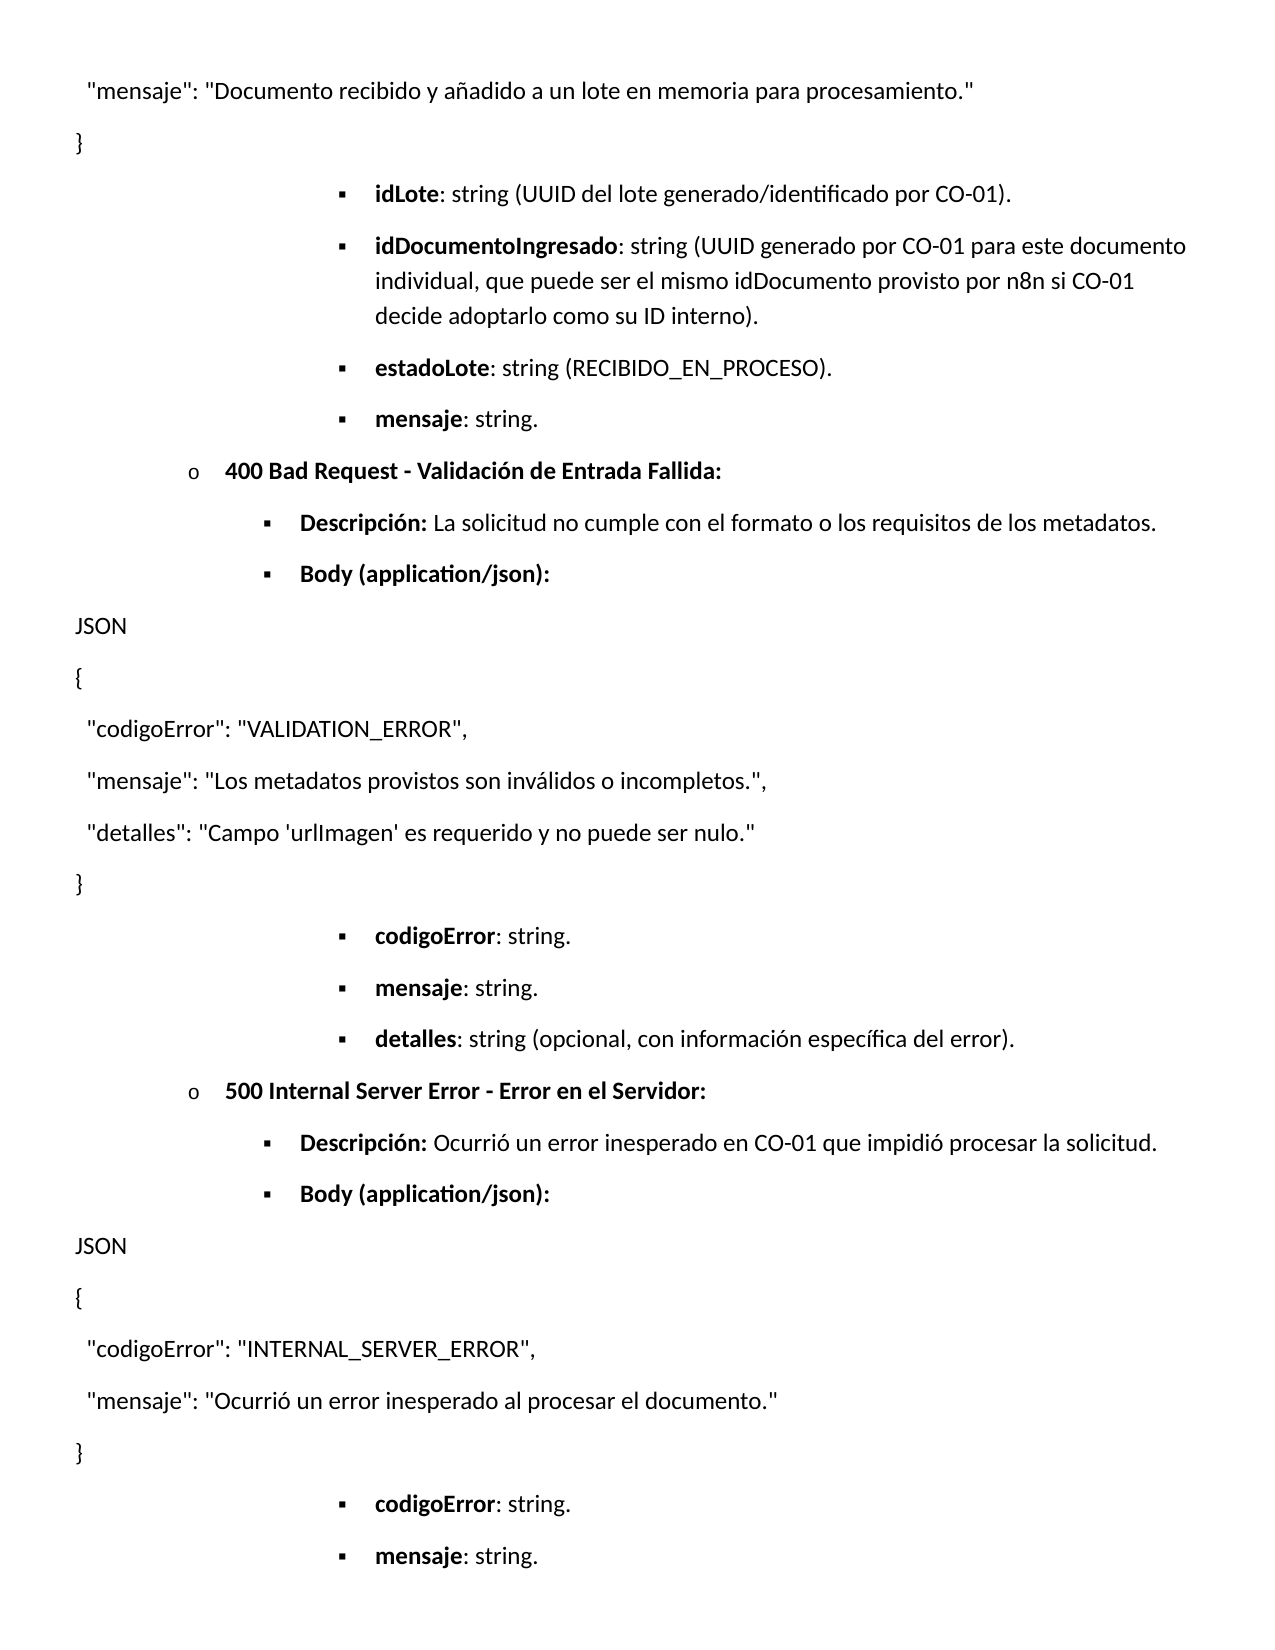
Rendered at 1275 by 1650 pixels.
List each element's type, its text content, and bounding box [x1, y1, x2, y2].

text "mensaje": "Documento recibido y añadido a un lote en memoria para procesamiento." [75, 75, 1200, 106]
list codigoError: string. [337, 1488, 1200, 1519]
list mensaje: string. [337, 972, 1200, 1002]
list 500 Internal Server Error - Error en el Servidor: [187, 1075, 1200, 1106]
list Body (application/json): [262, 558, 1200, 589]
list Descripción: La solicitud no cumple con el formato o los requisitos de los metadatos. [262, 507, 1200, 537]
list 400 Bad Request - Validación de Entrada Fallida: [187, 455, 1200, 486]
text "mensaje": "Ocurrió un error inesperado al procesar el documento." [75, 1385, 1200, 1416]
list Descripción: Ocurrió un error inesperado en CO-01 que impidió procesar la solicitud. [262, 1127, 1200, 1157]
list mensaje: string. [337, 1540, 1200, 1571]
text "codigoError": "VALIDATION_ERROR", [75, 713, 1200, 744]
list idLote: string (UUID del lote generado/identificado por CO-01). [337, 178, 1200, 209]
text } [75, 127, 1200, 157]
text JSON [75, 1230, 1200, 1261]
text } [75, 868, 1200, 899]
text { [75, 662, 1200, 692]
text "codigoError": "INTERNAL_SERVER_ERROR", [75, 1333, 1200, 1364]
list idDocumentoIngresado: string (UUID generado por CO-01 para este documento individual, que puede ser el mismo idDocumento provisto por n8n si CO-01 decide adoptarlo como su ID interno). [337, 230, 1200, 331]
text } [75, 1437, 1200, 1467]
text "detalles": "Campo 'urlImagen' es requerido y no puede ser nulo." [75, 817, 1200, 847]
list codigoError: string. [337, 920, 1200, 951]
list mensaje: string. [337, 403, 1200, 434]
text JSON [75, 610, 1200, 641]
list Body (application/json): [262, 1178, 1200, 1209]
list estadoLote: string (RECIBIDO_EN_PROCESO). [337, 352, 1200, 382]
text "mensaje": "Los metadatos provistos son inválidos o incompletos.", [75, 765, 1200, 796]
text { [75, 1282, 1200, 1312]
list detalles: string (opcional, con información específica del error). [337, 1023, 1200, 1054]
